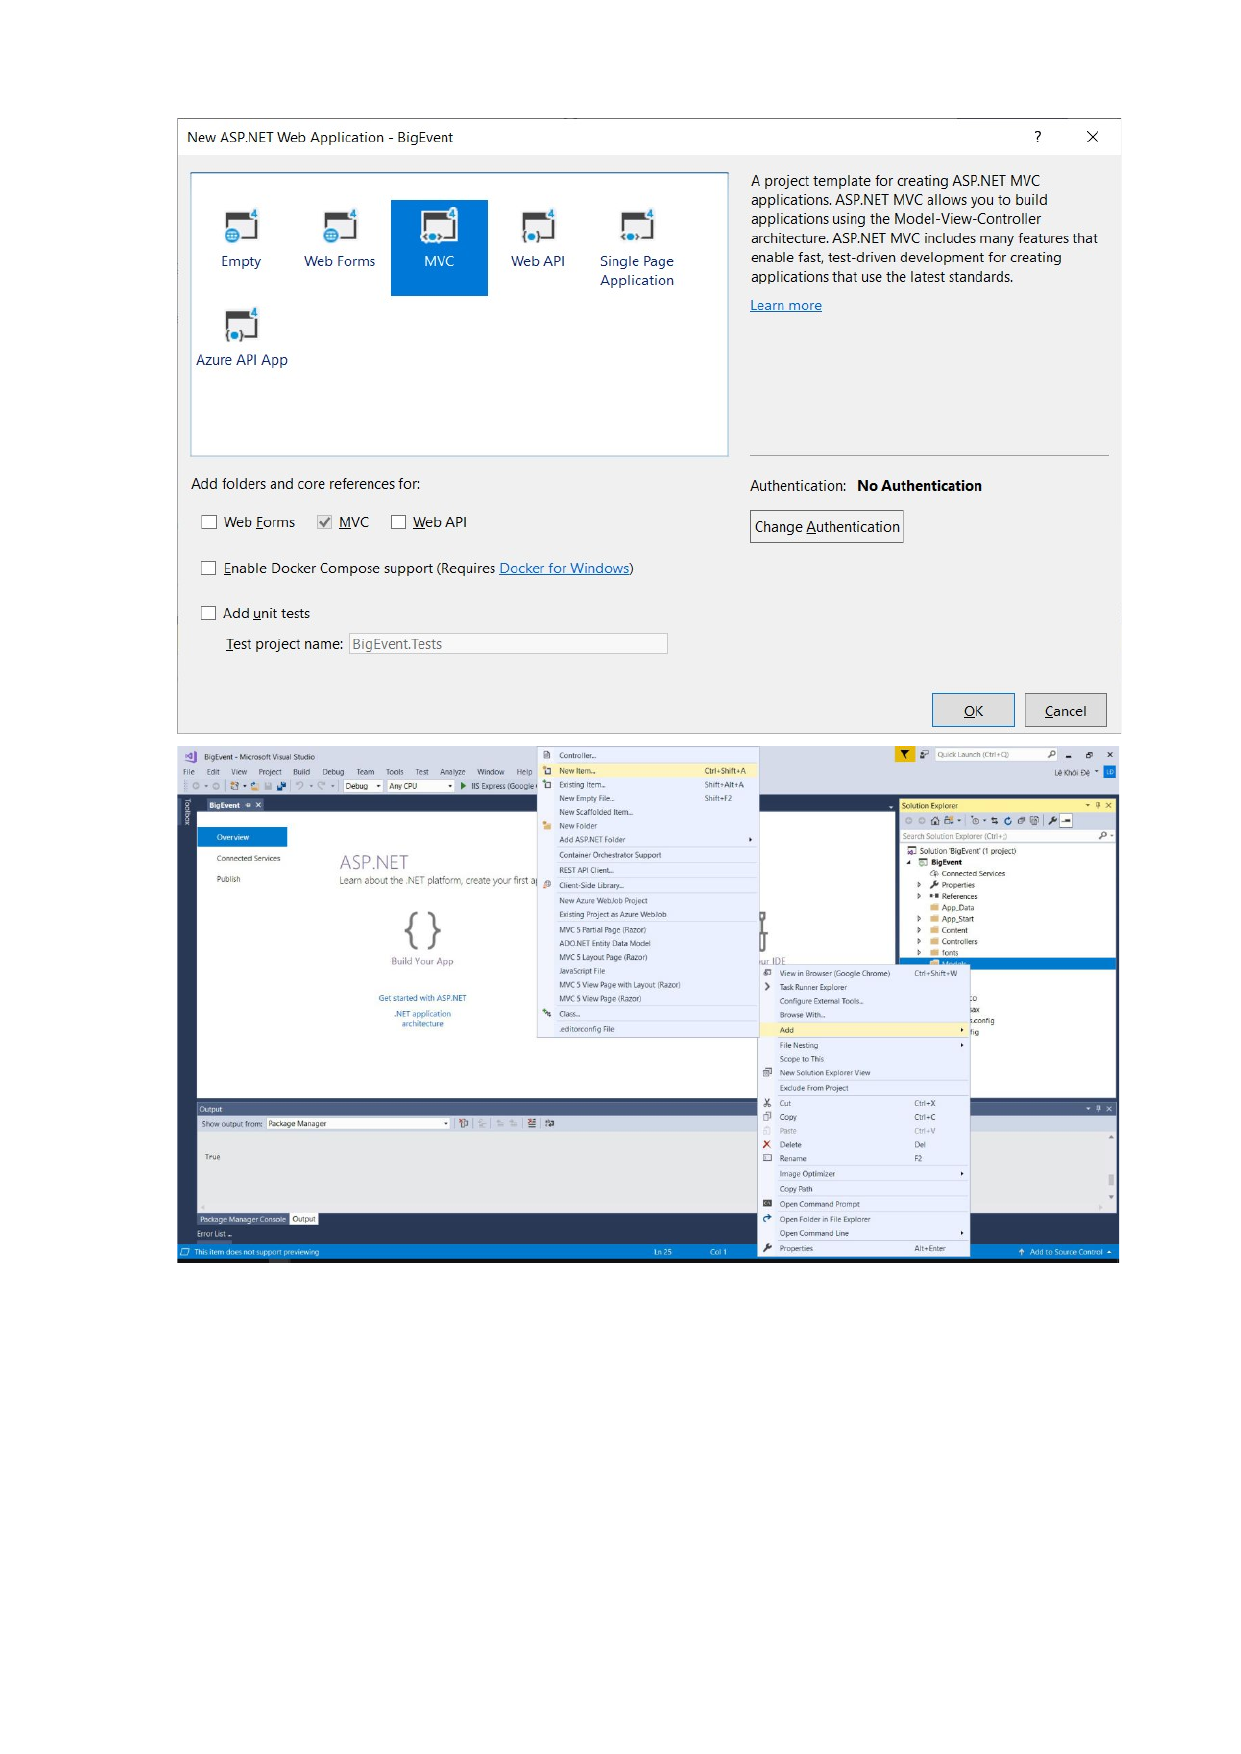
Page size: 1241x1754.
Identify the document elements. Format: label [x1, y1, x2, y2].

picture [177, 118, 1122, 734]
picture [177, 746, 1120, 1263]
